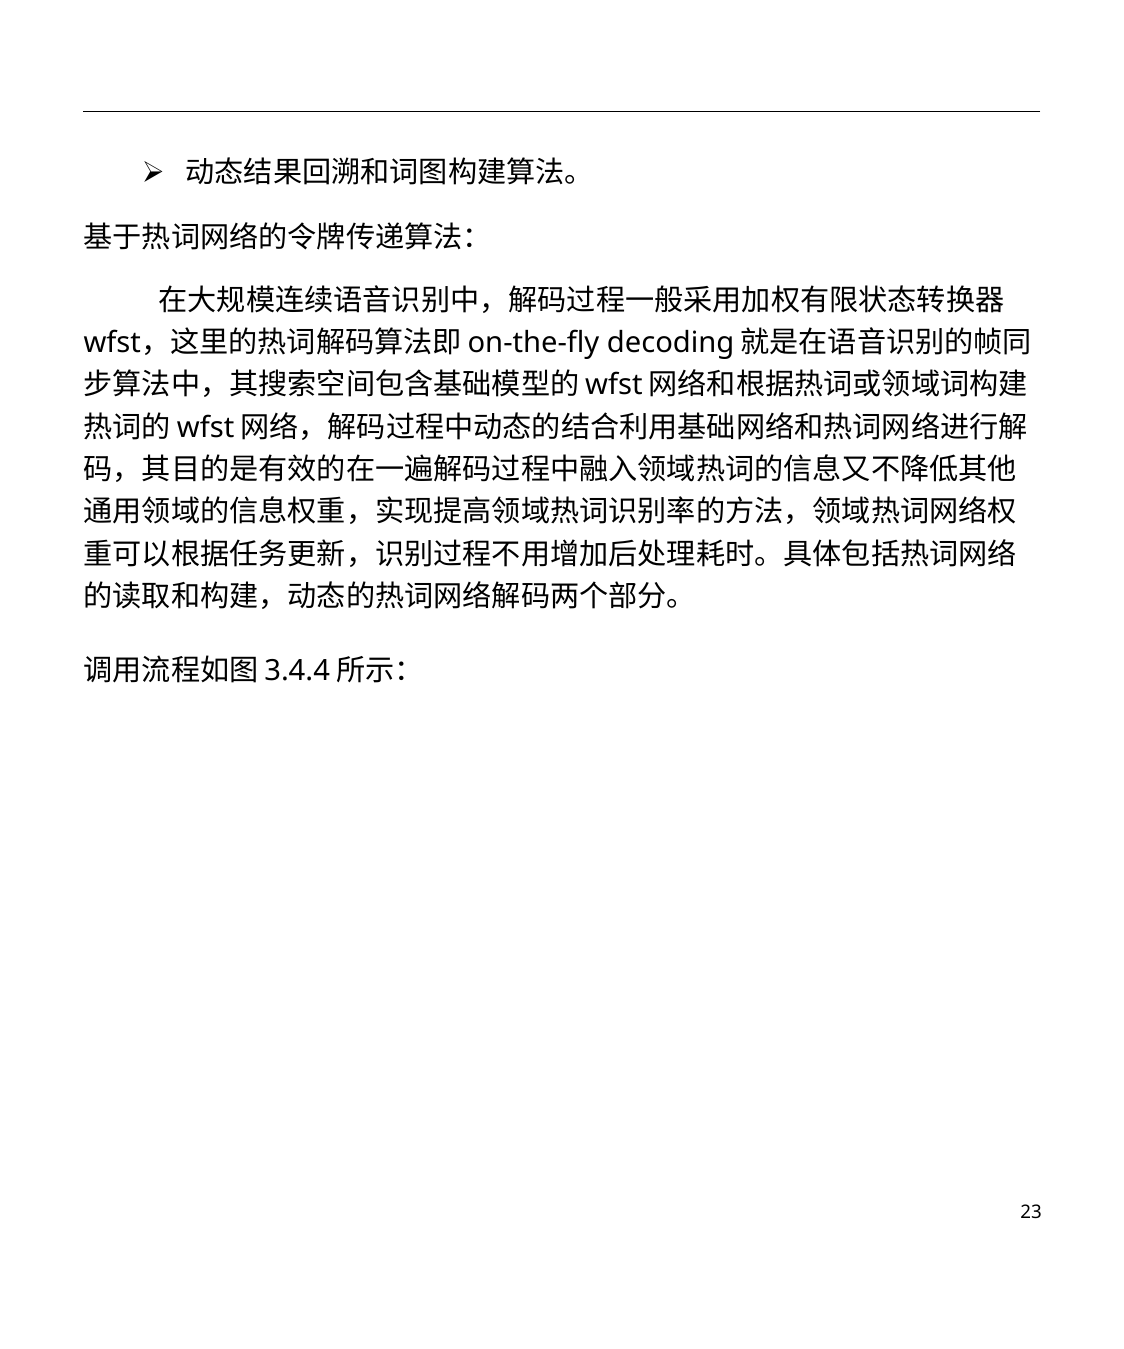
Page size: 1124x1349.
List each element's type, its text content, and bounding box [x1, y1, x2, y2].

text 基于热词网络的令牌传递算法： [83, 213, 1040, 255]
list 动态结果回溯和词图构建算法。 [142, 138, 1040, 203]
text 在大规模连续语音识别中，解码过程一般采用加权有限状态转换器wfst，这里的热词解码算法即on-the-fly decoding就是在语音识别的帧同步算法中，其搜索空间包含基础模型的wfst网络和根据热词或领域词构建热词的wfst网络，解码过程中动态的结合利用基础网络和热词网络进行解码，其目的是有效的在一遍解码过程中融入领域热词的信息又不降低其他通用领域的信息权重，实现提高领域热词识别率的方法，领域热词网络权重可以根据任务更新，识别过程不用增加后处理耗时。具体包括热词网络的读取和构建，动态的热词网络解码两个部分。 [83, 276, 1040, 615]
text 调用流程如图3.4.4所示： [83, 636, 1040, 701]
